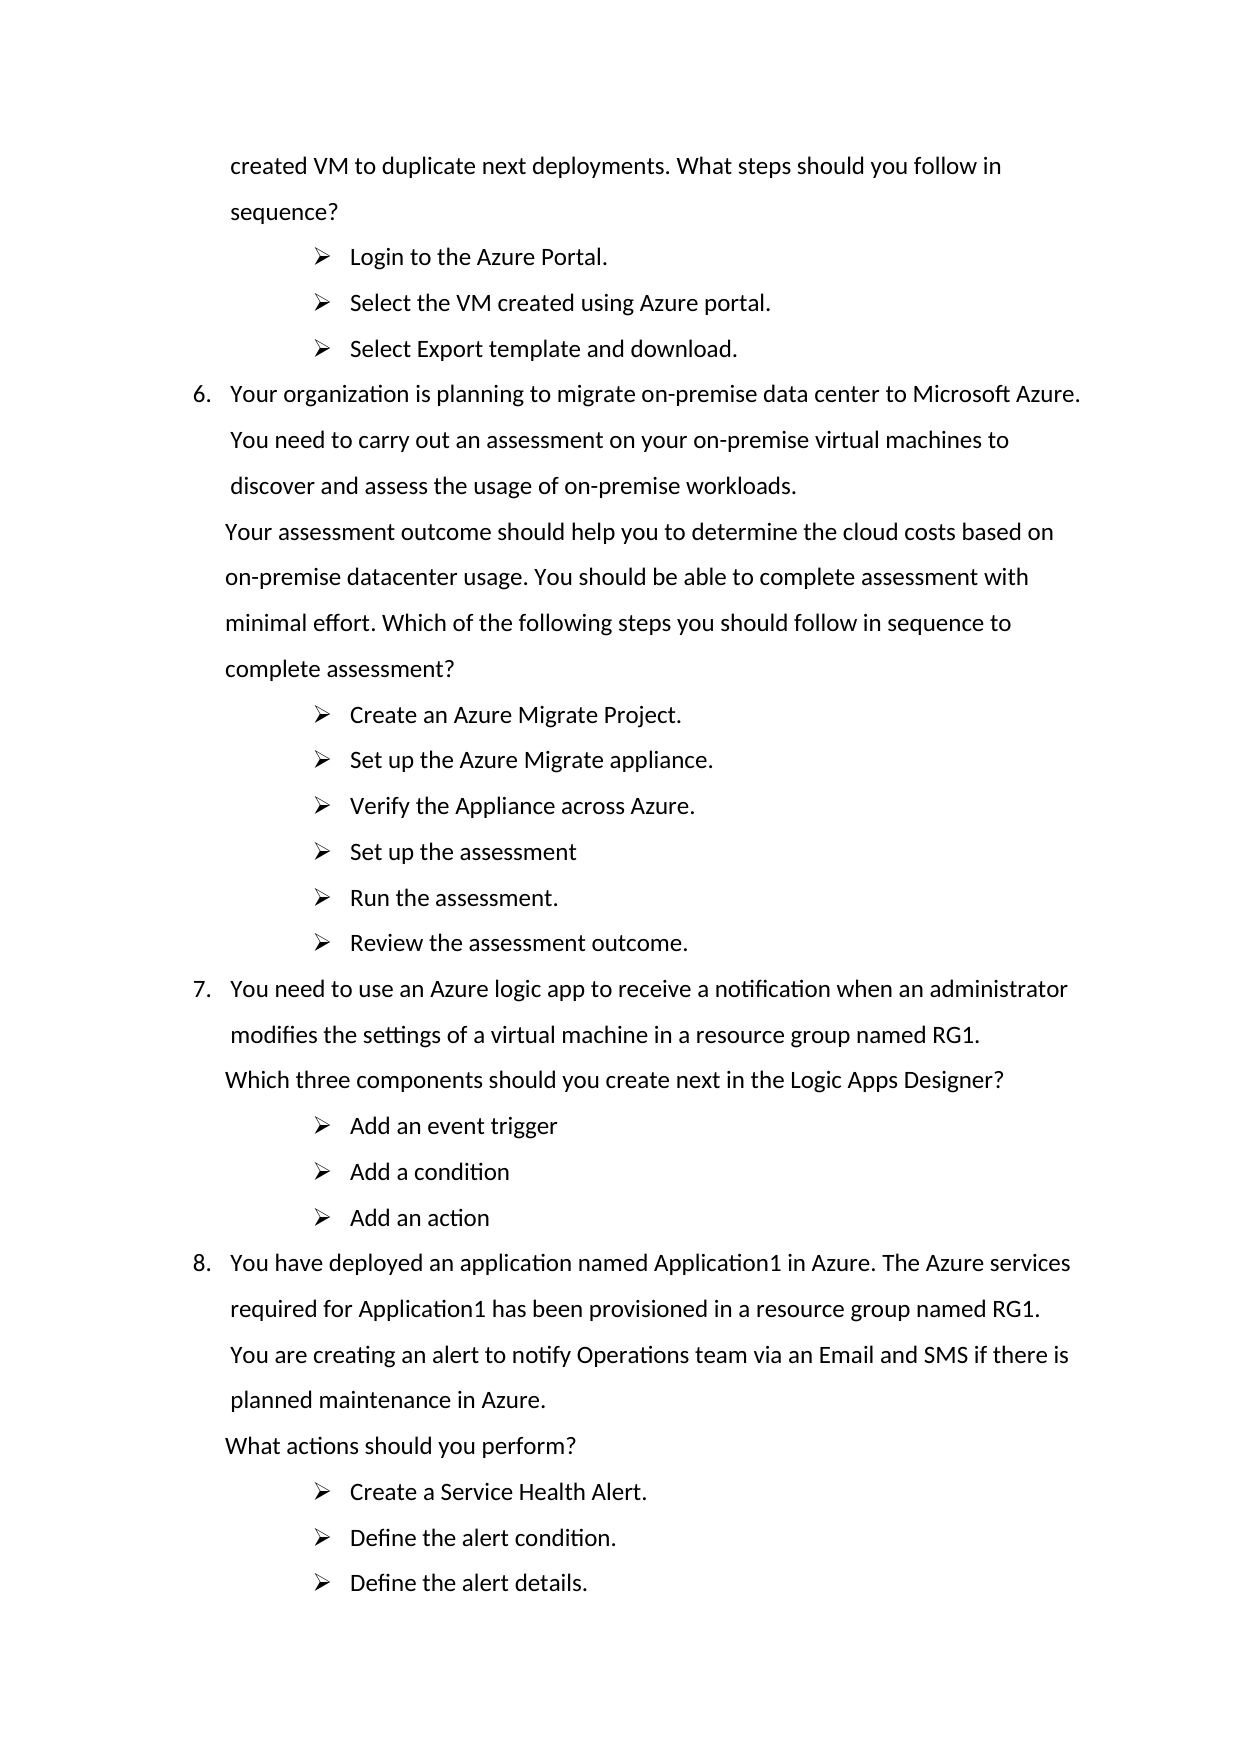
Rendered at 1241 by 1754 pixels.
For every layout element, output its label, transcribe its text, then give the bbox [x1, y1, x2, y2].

list You need to use an Azure logic app to receive a notification when an administrator modifies the settings of a virtual machine in a resource group named RG1. [193, 973, 1090, 1049]
list Define the alert details. [312, 1568, 1090, 1598]
list Set up the Azure Migrate appliance. [312, 744, 1090, 775]
list Select the VM created using Azure portal. [312, 287, 1090, 318]
list Add an action [312, 1202, 1090, 1232]
list You have deployed an application named Application1 in Azure. The Azure services required for Application1 has been provisioned in a resource group named RG1. You are creating an alert to notify Operations team via an Email and SMS if there is planned maintenance in Azure. [193, 1247, 1090, 1415]
list Which three components should you create next in the Logic Apps Designer? [225, 1064, 1090, 1095]
list Set up the assessment [312, 836, 1090, 866]
list Review the assessment outcome. [312, 927, 1090, 958]
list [193, 150, 1090, 226]
list Add a condition [312, 1156, 1090, 1187]
list Your assessment outcome should help you to determine the cloud costs based on on-premise datacenter usage. You should be able to complete assessment with minimal effort. Which of the following steps you should follow in sequence to complete assessment? [225, 516, 1090, 683]
list Run the assessment. [312, 882, 1090, 912]
list What actions should you perform? [225, 1430, 1090, 1461]
list Your organization is planning to migrate on-premise data center to Microsoft Azure. You need to carry out an assessment on your on-premise virtual machines to discover and assess the usage of on-premise workloads. [193, 379, 1090, 501]
list Select Export template and download. [312, 333, 1090, 363]
list Create an Azure Migrate Project. [312, 699, 1090, 729]
list Define the alert condition. [312, 1522, 1090, 1552]
list Login to the Azure Portal. [312, 241, 1090, 272]
list Add an event trigger [312, 1110, 1090, 1141]
list Verify the Appliance across Azure. [312, 790, 1090, 821]
list Create a Service Health Alert. [312, 1476, 1090, 1507]
